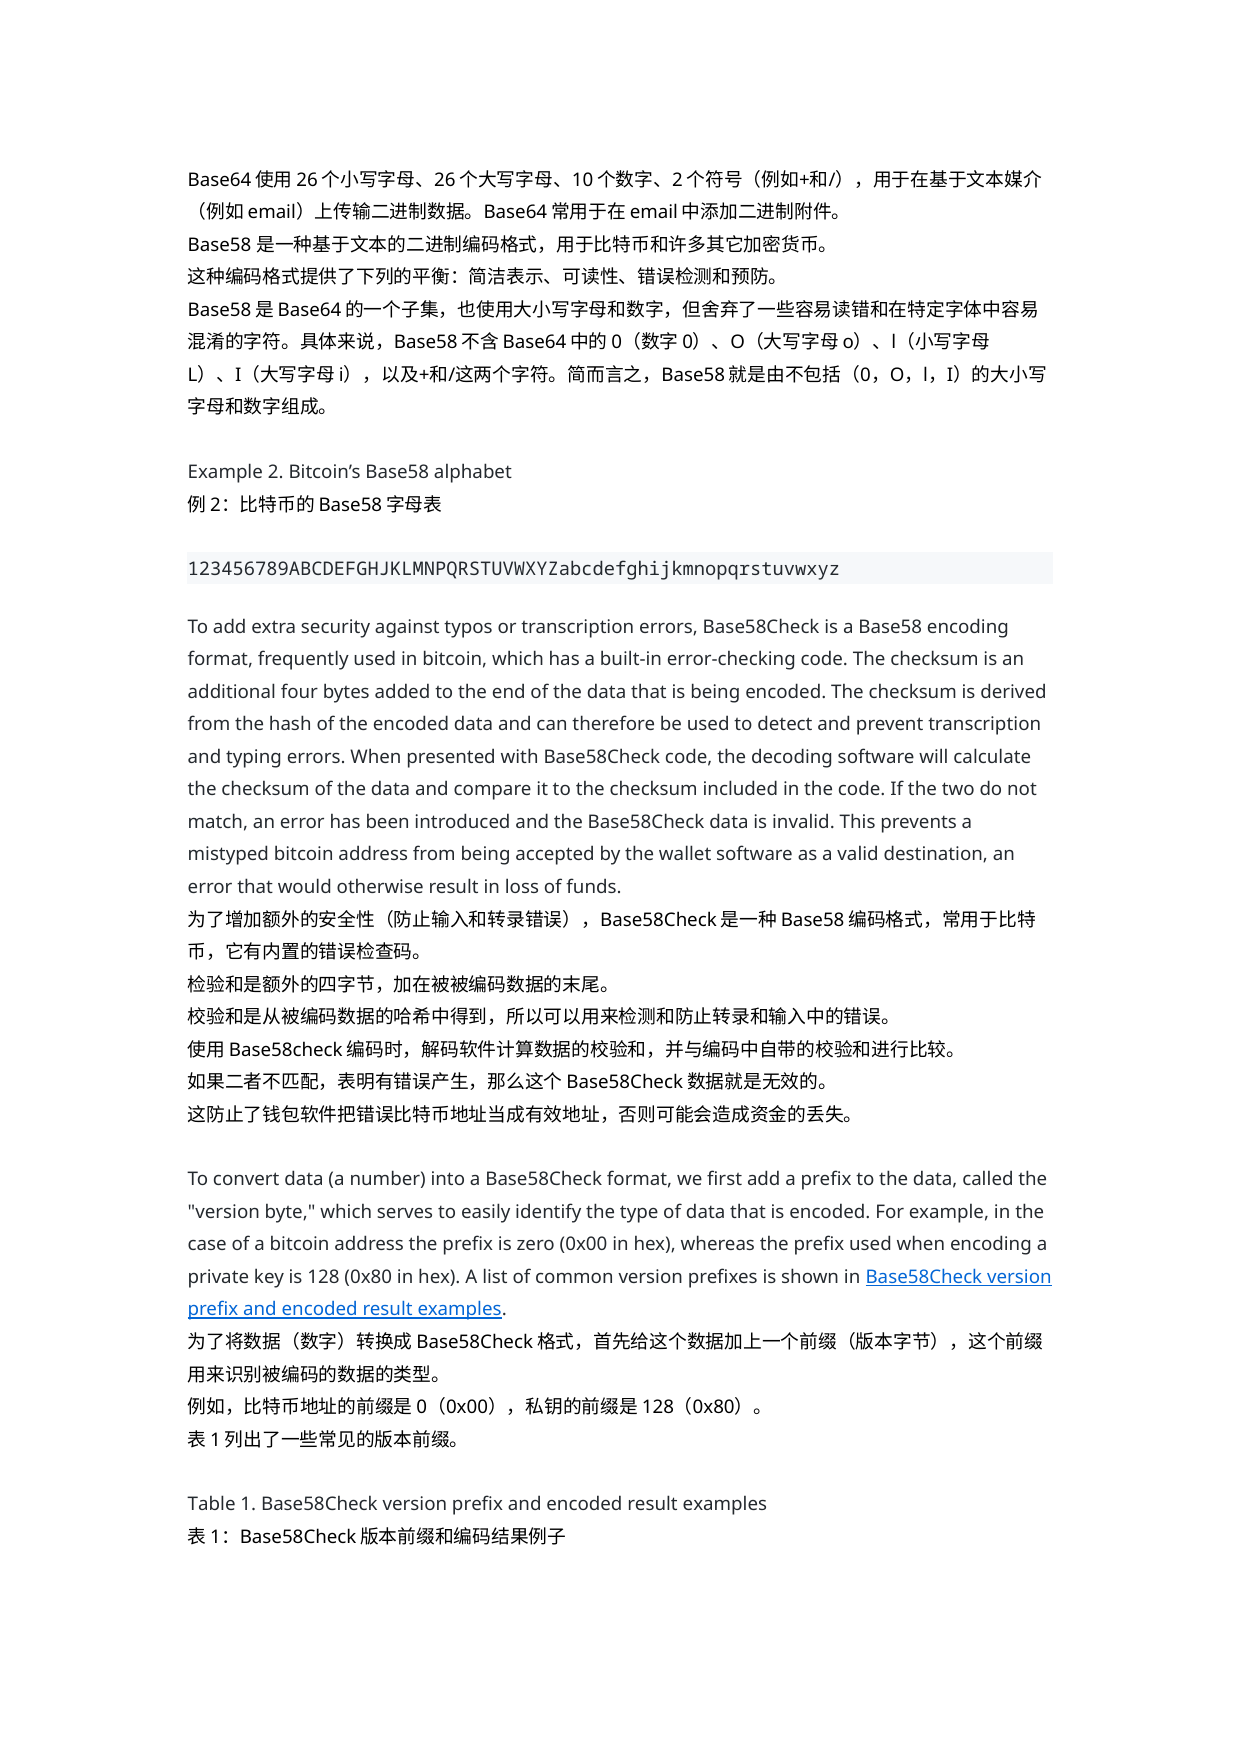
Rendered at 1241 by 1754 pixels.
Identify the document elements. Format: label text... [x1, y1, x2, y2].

text 这种编码格式提供了下列的平衡：简洁表示、可读性、错误检测和预防。 [187, 259, 1053, 292]
text To add extra security against typos or transcription errors, Base58Check is a Base58 encoding format, frequently used in bitcoin, which has a built-in error-checking code. The checksum is an additional four bytes added to the end of the data that is being encoded. The checksum is derived from the hash of the encoded data and can therefore be used to detect and prevent transcription and typing errors. When presented with Base58Check code, the decoding software will calculate the checksum of the data and compare it to the checksum included in the code. If the two do not match, an error has been introduced and the Base58Check data is invalid. This prevents a mistyped bitcoin address from being accepted by the wallet software as a valid destination, an error that would otherwise result in loss of funds. [187, 609, 1053, 902]
text 表1：Base58Check版本前缀和编码结果例子 [187, 1519, 1053, 1552]
text 为了增加额外的安全性（防止输入和转录错误），Base58Check是一种Base58编码格式，常用于比特币，它有内置的错误检查码。 [187, 902, 1053, 967]
text 例如，比特币地址的前缀是0（0x00），私钥的前缀是128（0x80）。 [187, 1389, 1053, 1422]
text 校验和是从被编码数据的哈希中得到，所以可以用来检测和防止转录和输入中的错误。 [187, 999, 1053, 1032]
text 如果二者不匹配，表明有错误产生，那么这个Base58Check数据就是无效的。 [187, 1064, 1053, 1097]
text 检验和是额外的四字节，加在被被编码数据的末尾。 [187, 967, 1053, 999]
text Base64使用26个小写字母、26个大写字母、10个数字、2个符号（例如+和/），用于在基于文本媒介（例如email）上传输二进制数据。Base64常用于在email中添加二进制附件。 [187, 162, 1053, 227]
text 表1列出了一些常见的版本前缀。 [187, 1422, 1053, 1454]
text 这防止了钱包软件把错误比特币地址当成有效地址，否则可能会造成资金的丢失。 [187, 1097, 1053, 1129]
text 为了将数据（数字）转换成Base58Check格式，首先给这个数据加上一个前缀（版本字节），这个前缀用来识别被编码的数据的类型。 [187, 1324, 1053, 1389]
text Example 2. Bitcoin’s Base58 alphabet [187, 454, 1053, 487]
text 例2：比特币的Base58字母表 [187, 487, 1053, 519]
text Base58是Base64的一个子集，也使用大小写字母和数字，但舍弃了一些容易读错和在特定字体中容易混淆的字符。具体来说，Base58不含Base64中的0（数字0）、O（大写字母o）、l（小写字母 L）、I（大写字母i），以及+和/这两个字符。简而言之，Base58就是由不包括（0，O，l，I）的大小写字母和数字组成。 [187, 292, 1053, 422]
text Table 1. Base58Check version prefix and encoded result examples [187, 1487, 1053, 1519]
text Base58 是一种基于文本的二进制编码格式，用于比特币和许多其它加密货币。 [187, 227, 1053, 259]
text 使用Base58check编码时，解码软件计算数据的校验和，并与编码中自带的校验和进行比较。 [187, 1032, 1053, 1064]
text To convert data (a number) into a Base58Check format, we first add a prefix to the data, called the "version byte," which serves to easily identify the type of data that is encoded. For example, in the case of a bitcoin address the prefix is zero (0x00 in hex), whereas the prefix used when encoding a private key is 128 (0x80 in hex). A list of common version prefixes is shown in Base58Check version prefix and encoded result examples. [187, 1162, 1053, 1324]
text 123456789ABCDEFGHJKLMNPQRSTUVWXYZabcdefghijkmnopqrstuvwxyz [187, 552, 1053, 584]
